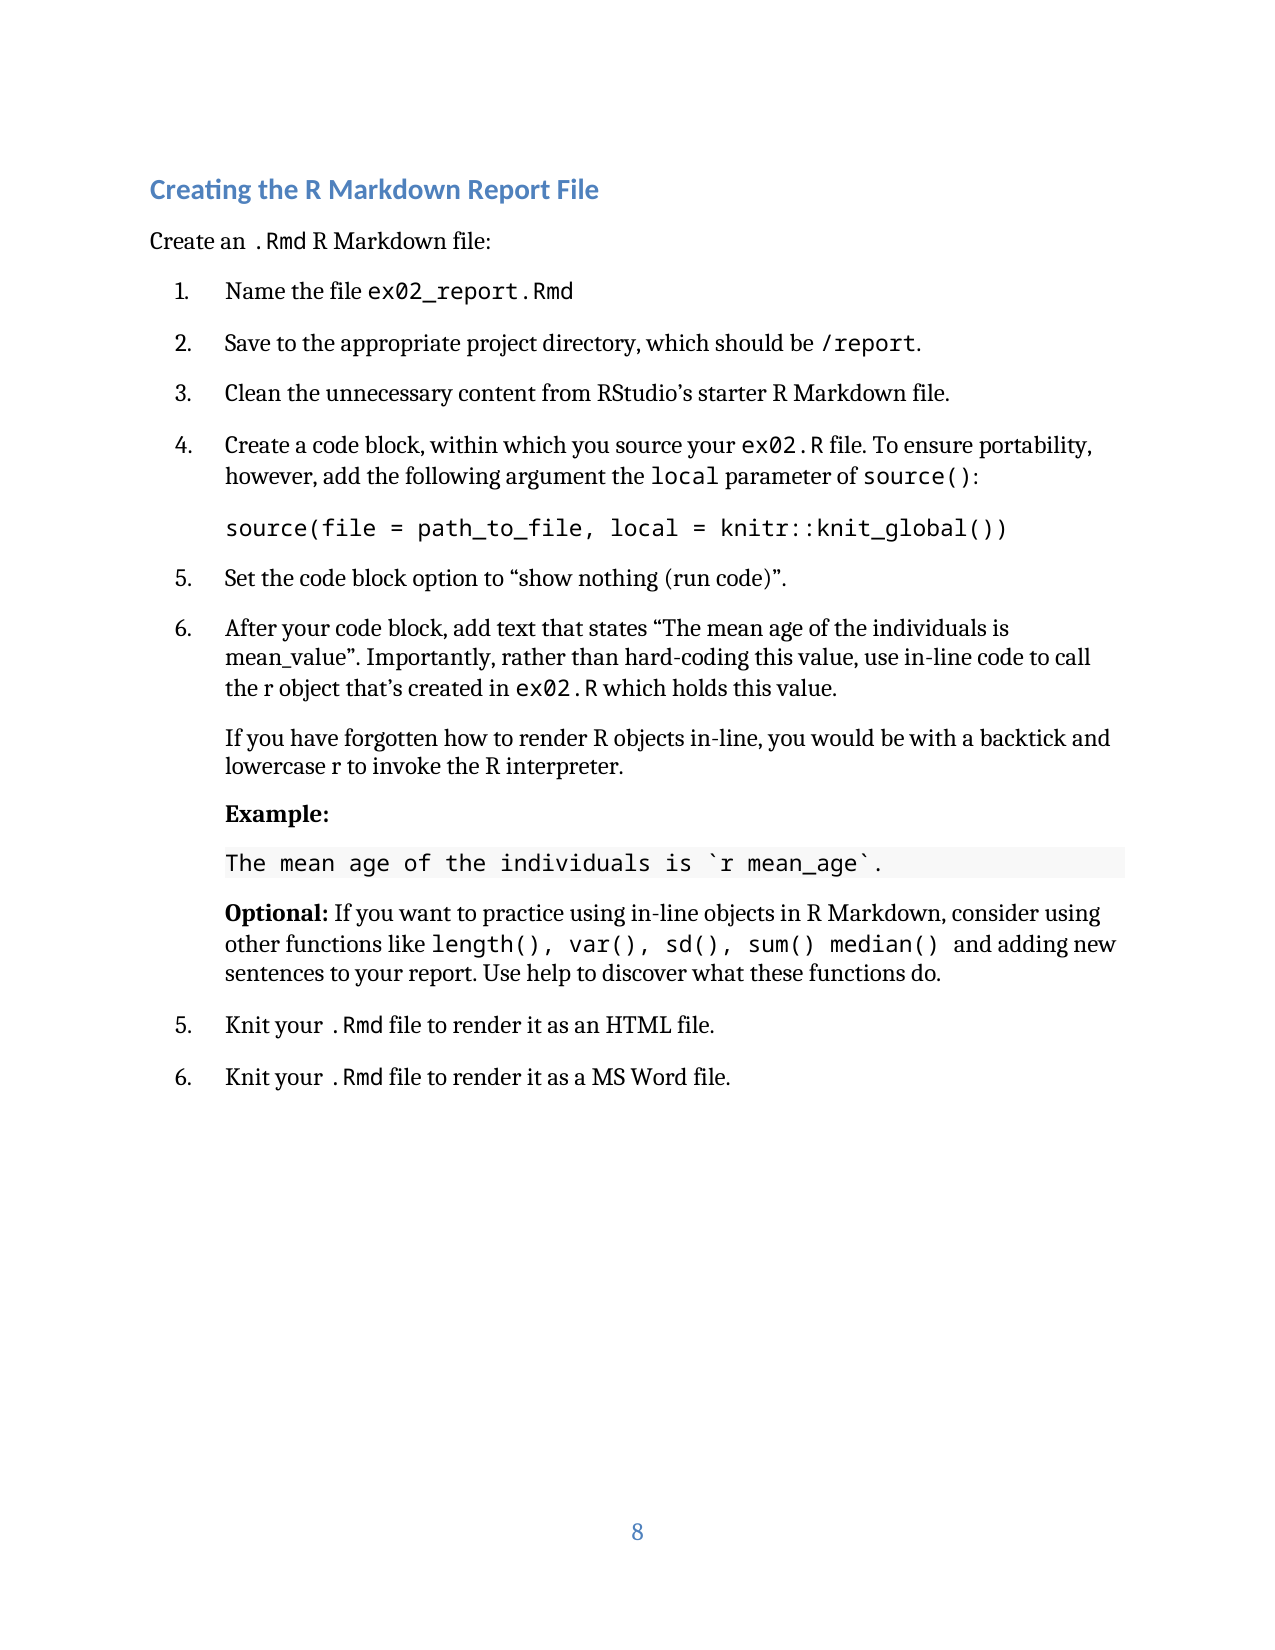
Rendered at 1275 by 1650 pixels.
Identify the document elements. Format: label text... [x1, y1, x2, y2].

list Create a code block, within which you source your ex02.R file. To ensure portability, however, add the following argument the local parameter of source(): [175, 429, 1125, 491]
list Knit your .Rmd file to render it as a MS Word file. [175, 1061, 1125, 1092]
text Optional: If you want to practice using in-line objects in R Markdown, consider using other functions like length(), var(), sd(), sum() median() and adding new sentences to your report. Use help to discover what these functions do. [225, 899, 1125, 988]
text If you have forgotten how to render R objects in-line, you would be with a backtick and lowercase r to invoke the R interpreter. [225, 723, 1125, 781]
list Clean the unnecessary content from RStudio’s starter R Markdown file. [175, 379, 1125, 408]
list Set the code block option to “show nothing (run code)”. [175, 564, 1125, 593]
list Name the file ex02_report.Rmd [175, 275, 1125, 306]
list source(file = path_to_file, local = knitr::knit_global()) [175, 512, 1125, 543]
list Knit your .Rmd file to render it as an HTML file. [175, 1009, 1125, 1040]
text Create an .Rmd R Markdown file: [150, 225, 1125, 256]
list Save to the appropriate project directory, which should be /report. [175, 327, 1125, 358]
subtitle Creating the R Markdown Report File [150, 171, 1125, 206]
text Example: [225, 800, 1125, 828]
list After your code block, add text that states “The mean age of the individuals is mean_value”. Importantly, rather than hard-coding this value, use in-line code to call the r object that’s created in ex02.R which holds this value. [175, 614, 1125, 703]
text The mean age of the individuals is `r mean_age`. [225, 847, 1125, 878]
